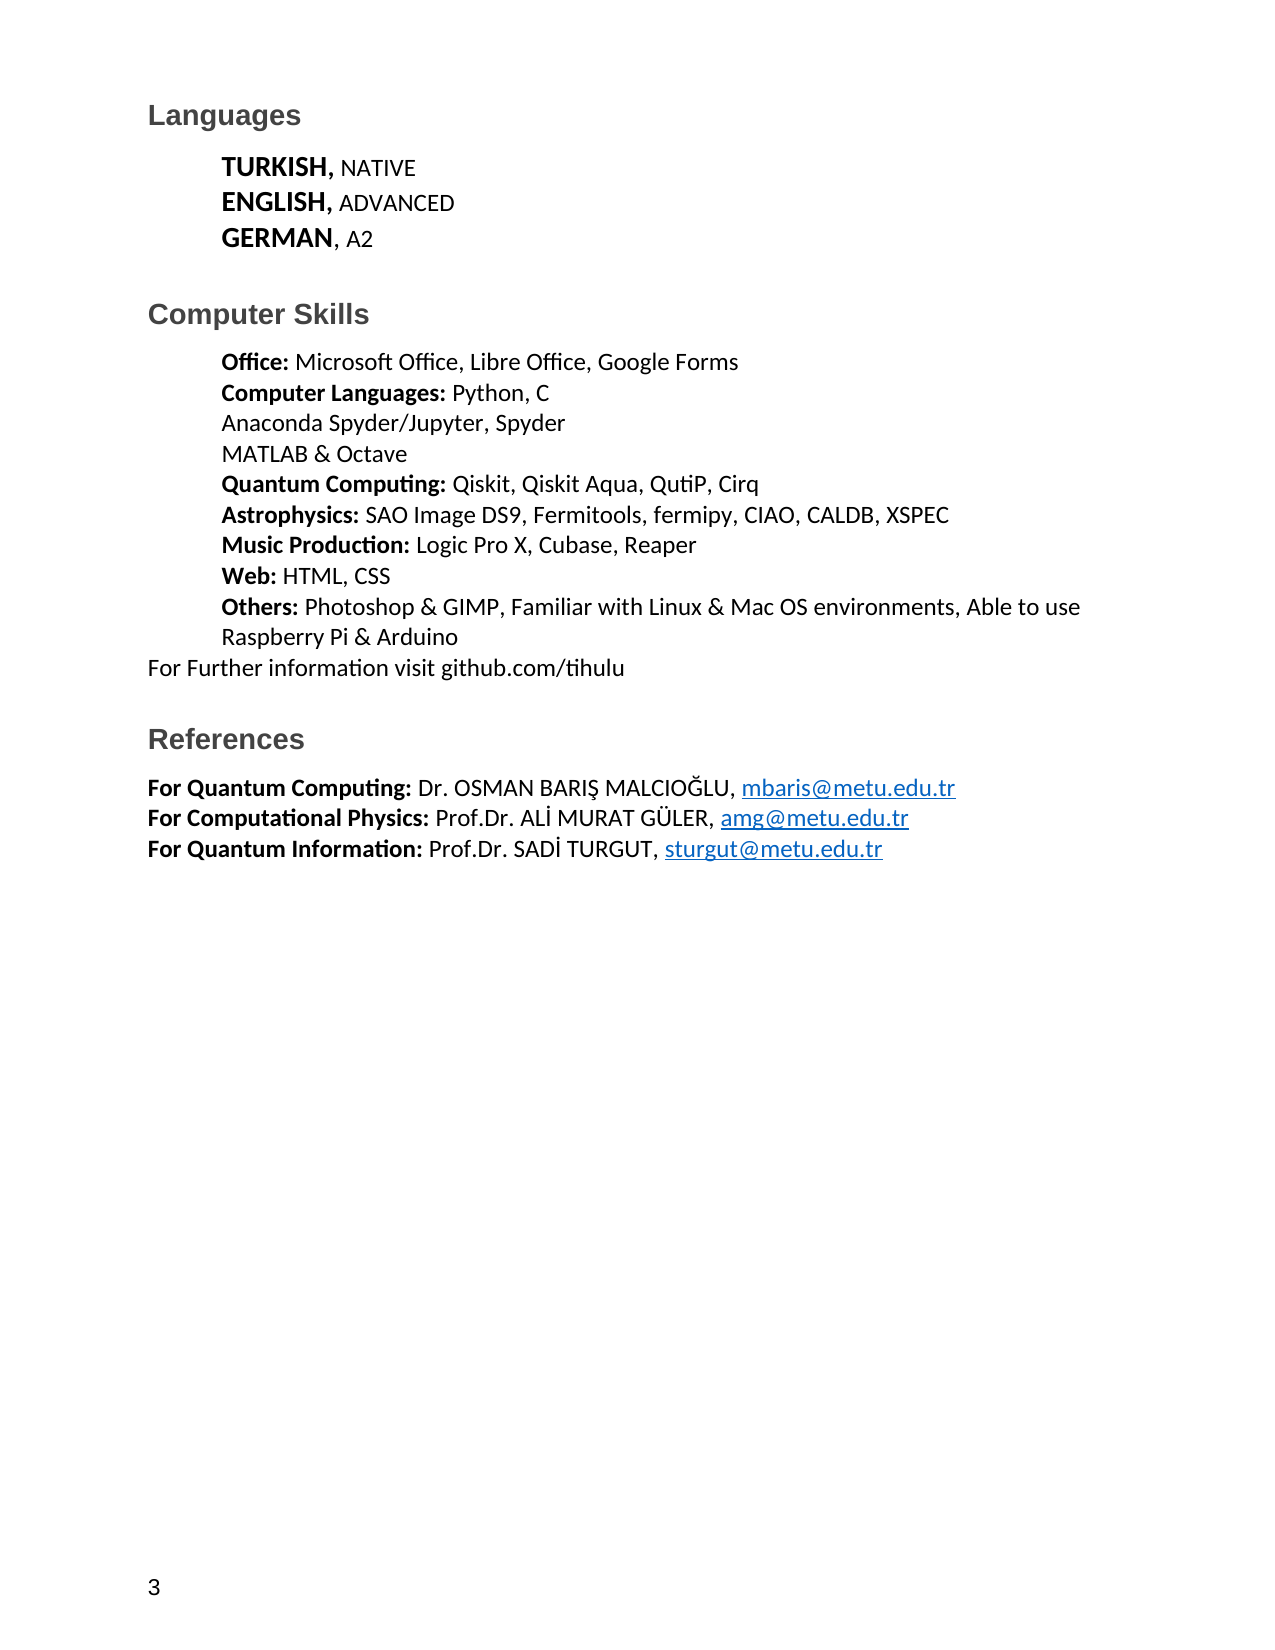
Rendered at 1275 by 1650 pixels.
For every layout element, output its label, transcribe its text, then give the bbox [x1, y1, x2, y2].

text Computer Languages: Python, C [221, 377, 1157, 407]
text For Further information visit github.com/tihulu [148, 652, 1157, 682]
text For Quantum Information: Prof.Dr. SADİ TURGUT, sturgut@metu.edu.tr [148, 833, 1157, 863]
text Quantum Computing: Qiskit, Qiskit Aqua, QutiP, Cirq [221, 468, 1157, 499]
text Music Production: Logic Pro X, Cubase, Reaper [221, 529, 1157, 560]
text For Quantum Computing: Dr. OSMAN BARIŞ MALCIOĞLU, mbaris@metu.edu.tr [148, 772, 1157, 802]
text MATLAB & Octave [221, 438, 1157, 468]
subtitle Computer Skills [148, 287, 1157, 333]
text Astrophysics: SAO Image DS9, Fermitools, fermipy, CIAO, CALDB, XSPEC [221, 499, 1157, 529]
text GERMAN, A2 [221, 219, 1157, 254]
text Office: Microsoft Office, Libre Office, Google Forms [221, 346, 1157, 377]
subtitle Languages [148, 89, 1157, 134]
text Web: HTML, CSS [221, 560, 1157, 591]
text ENGLISH, ADVANCED [221, 183, 1157, 219]
text Anaconda Spyder/Jupyter, Spyder [221, 407, 1157, 438]
text For Computational Physics: Prof.Dr. ALİ MURAT GÜLER, amg@metu.edu.tr [148, 802, 1157, 833]
subtitle References [148, 713, 1157, 758]
text TURKISH, NATIVE [221, 148, 1157, 183]
text Others: Photoshop & GIMP, Familiar with Linux & Mac OS environments, Able to use Raspberry Pi & Arduino [221, 591, 1157, 652]
